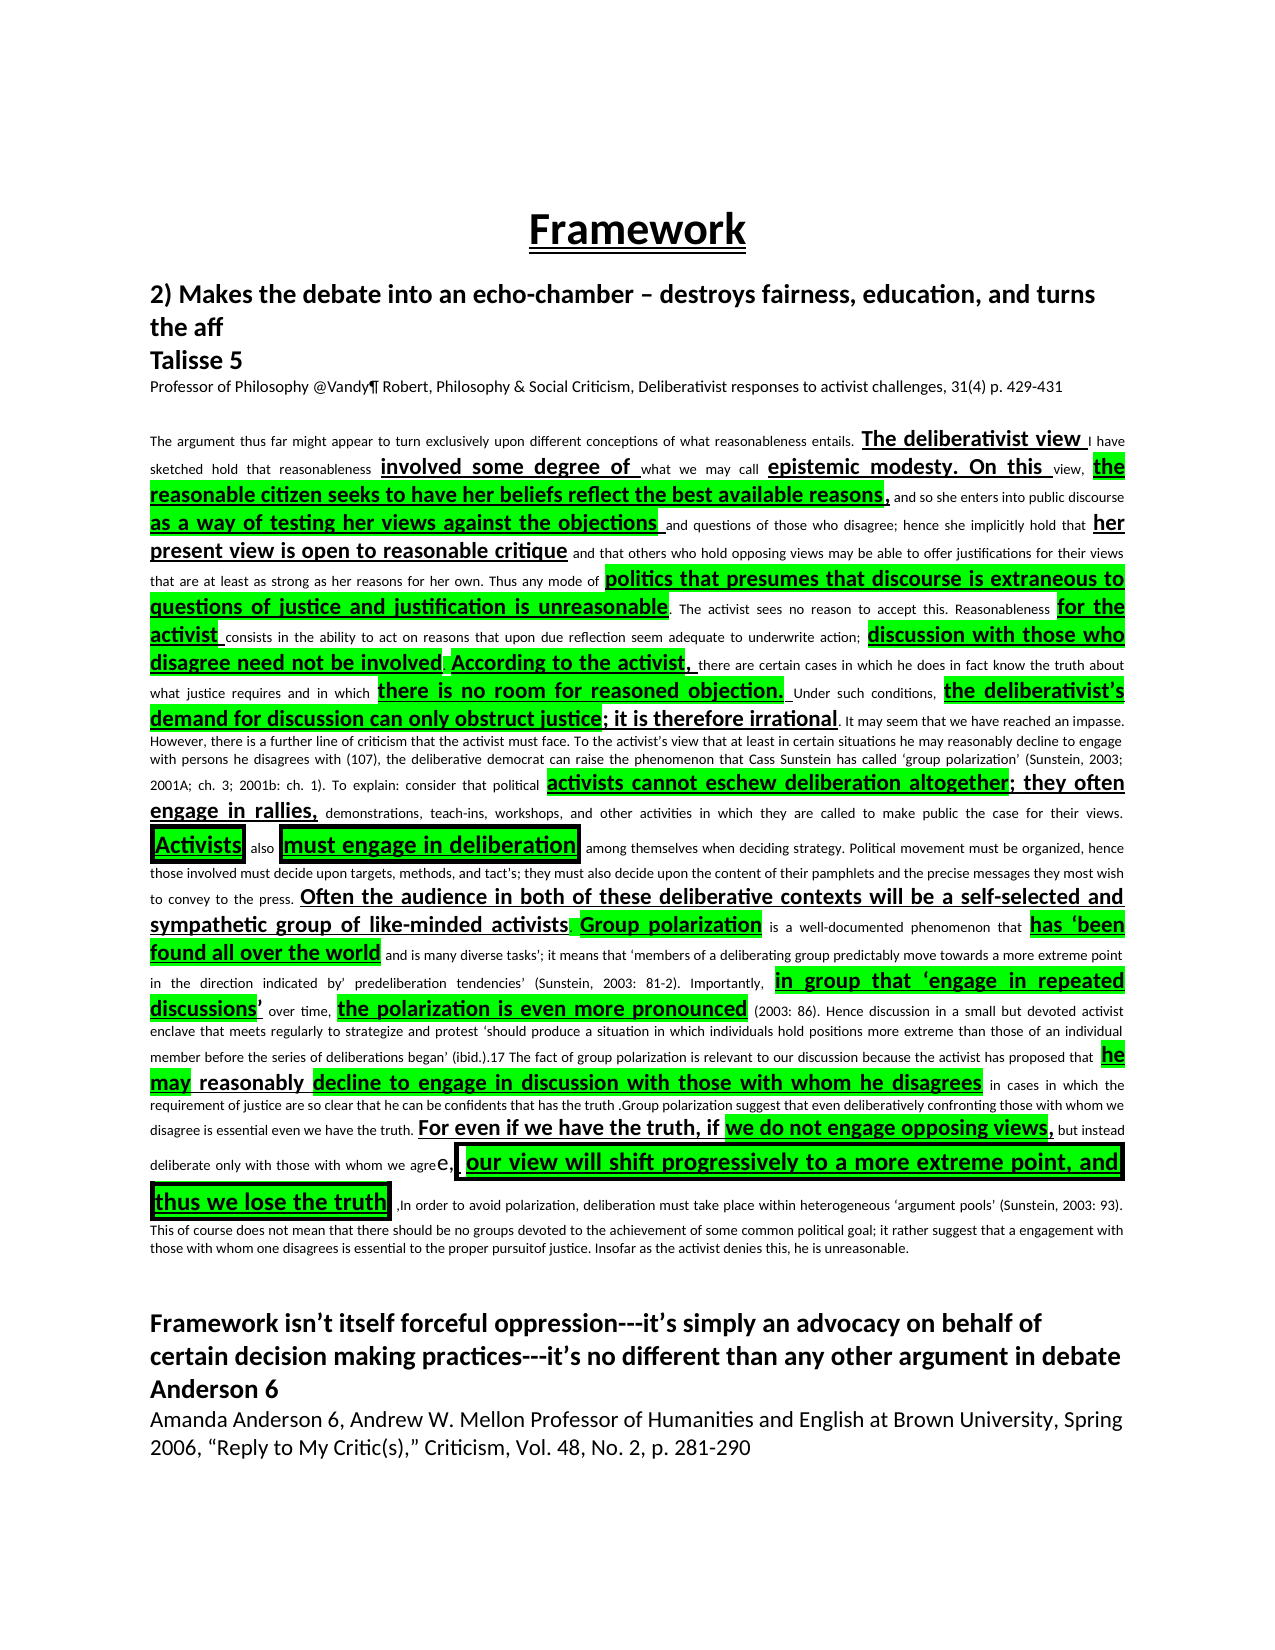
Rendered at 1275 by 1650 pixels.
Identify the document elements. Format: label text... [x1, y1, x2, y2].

text Amanda Anderson 6, Andrew W. Mellon Professor of Humanities and English at Brown University, Spring 2006, “Reply to My Critic(s),” Criticism, Vol. 48, No. 2, p. 281-290 [150, 1405, 1125, 1461]
text Professor of Philosophy @Vandy¶ Robert, Philosophy & Social Criticism, Deliberativist responses to activist challenges, 31(4) p. 429-431 [150, 376, 1095, 396]
subtitle Framework isn’t itself forceful oppression---it’s simply an advocacy on behalf of certain decision making practices---it’s no different than any other argument in debate [150, 1306, 1125, 1372]
subtitle 2) Makes the debate into an echo-chamber – destroys fairness, education, and turns the aff [150, 277, 1125, 343]
text The argument thus far might appear to turn exclusively upon different conceptions of what reasonableness entails. The deliberativist view I have sketched hold that reasonableness involved some degree of what we may call epistemic modesty. On this view, the reasonable citizen seeks to have her beliefs reflect the best available reasons, and so she enters into public discourse as a way of testing her views against the objections and questions of those who disagree; hence she implicitly hold that her present view is open to reasonable critique and that others who hold opposing views may be able to offer justifications for their views that are at least as strong as her reasons for her own. Thus any mode of politics that presumes that discourse is extraneous to questions of justice and justification is unreasonable. The activist sees no reason to accept this. Reasonableness for the activist consists in the ability to act on reasons that upon due reflection seem adequate to underwrite action; discussion with those who disagree need not be involved. According to the activist, there are certain cases in which he does in fact know the truth about what justice requires and in which there is no room for reasoned objection. Under such conditions, the deliberativist’s demand for discussion can only obstruct justice; it is therefore irrational. It may seem that we have reached an impasse. However, there is a further line of criticism that the activist must face. To the activist’s view that at least in certain situations he may reasonably decline to engage with persons he disagrees with (107), the deliberative democrat can raise the phenomenon that Cass Sunstein has called ‘group polarization’ (Sunstein, 2003; 2001A; ch. 3; 2001b: ch. 1). To explain: consider that political activists cannot eschew deliberation altogether; they often engage in rallies, demonstrations, teach-ins, workshops, and other activities in which they are called to make public the case for their views. Activists also must engage in deliberation among themselves when deciding strategy. Political movement must be organized, hence those involved must decide upon targets, methods, and tact’s; they must also decide upon the content of their pamphlets and the precise messages they most wish to convey to the press. Often the audience in both of these deliberative contexts will be a self-selected and sympathetic group of like-minded activists. Group polarization is a well-documented phenomenon that has ‘been found all over the world and is many diverse tasks’; it means that ‘members of a deliberating group predictably move towards a more extreme point in the direction indicated by’ predeliberation tendencies’ (Sunstein, 2003: 81-2). Importantly, in group that ‘engage in repeated discussions’ over time, the polarization is even more pronounced (2003: 86). Hence discussion in a small but devoted activist enclave that meets regularly to strategize and protest ‘should produce a situation in which individuals hold positions more extreme than those of an individual member before the series of deliberations began’ (ibid.).17 The fact of group polarization is relevant to our discussion because the activist has proposed that he may reasonably decline to engage in discussion with those with whom he disagrees in cases in which the requirement of justice are so clear that he can be confidents that has the truth .Group polarization suggest that even deliberatively confronting those with whom we disagree is essential even we have the truth. For even if we have the truth, if we do not engage opposing views, but instead deliberate only with those with whom we agree, our view will shift progressively to a more extreme point, and thus we lose the truth ,In order to avoid polarization, deliberation must take place within heterogeneous ‘argument pools’ (Sunstein, 2003: 93). This of course does not mean that there should be no groups devoted to the achievement of some common political goal; it rather suggest that a engagement with those with whom one disagrees is essential to the proper pursuitof justice. Insofar as the activist denies this, he is unreasonable. [150, 592, 1125, 1257]
text Anderson 6 [150, 1372, 1125, 1405]
subtitle Framework [150, 200, 1125, 256]
text Talisse 5 [150, 343, 1095, 376]
